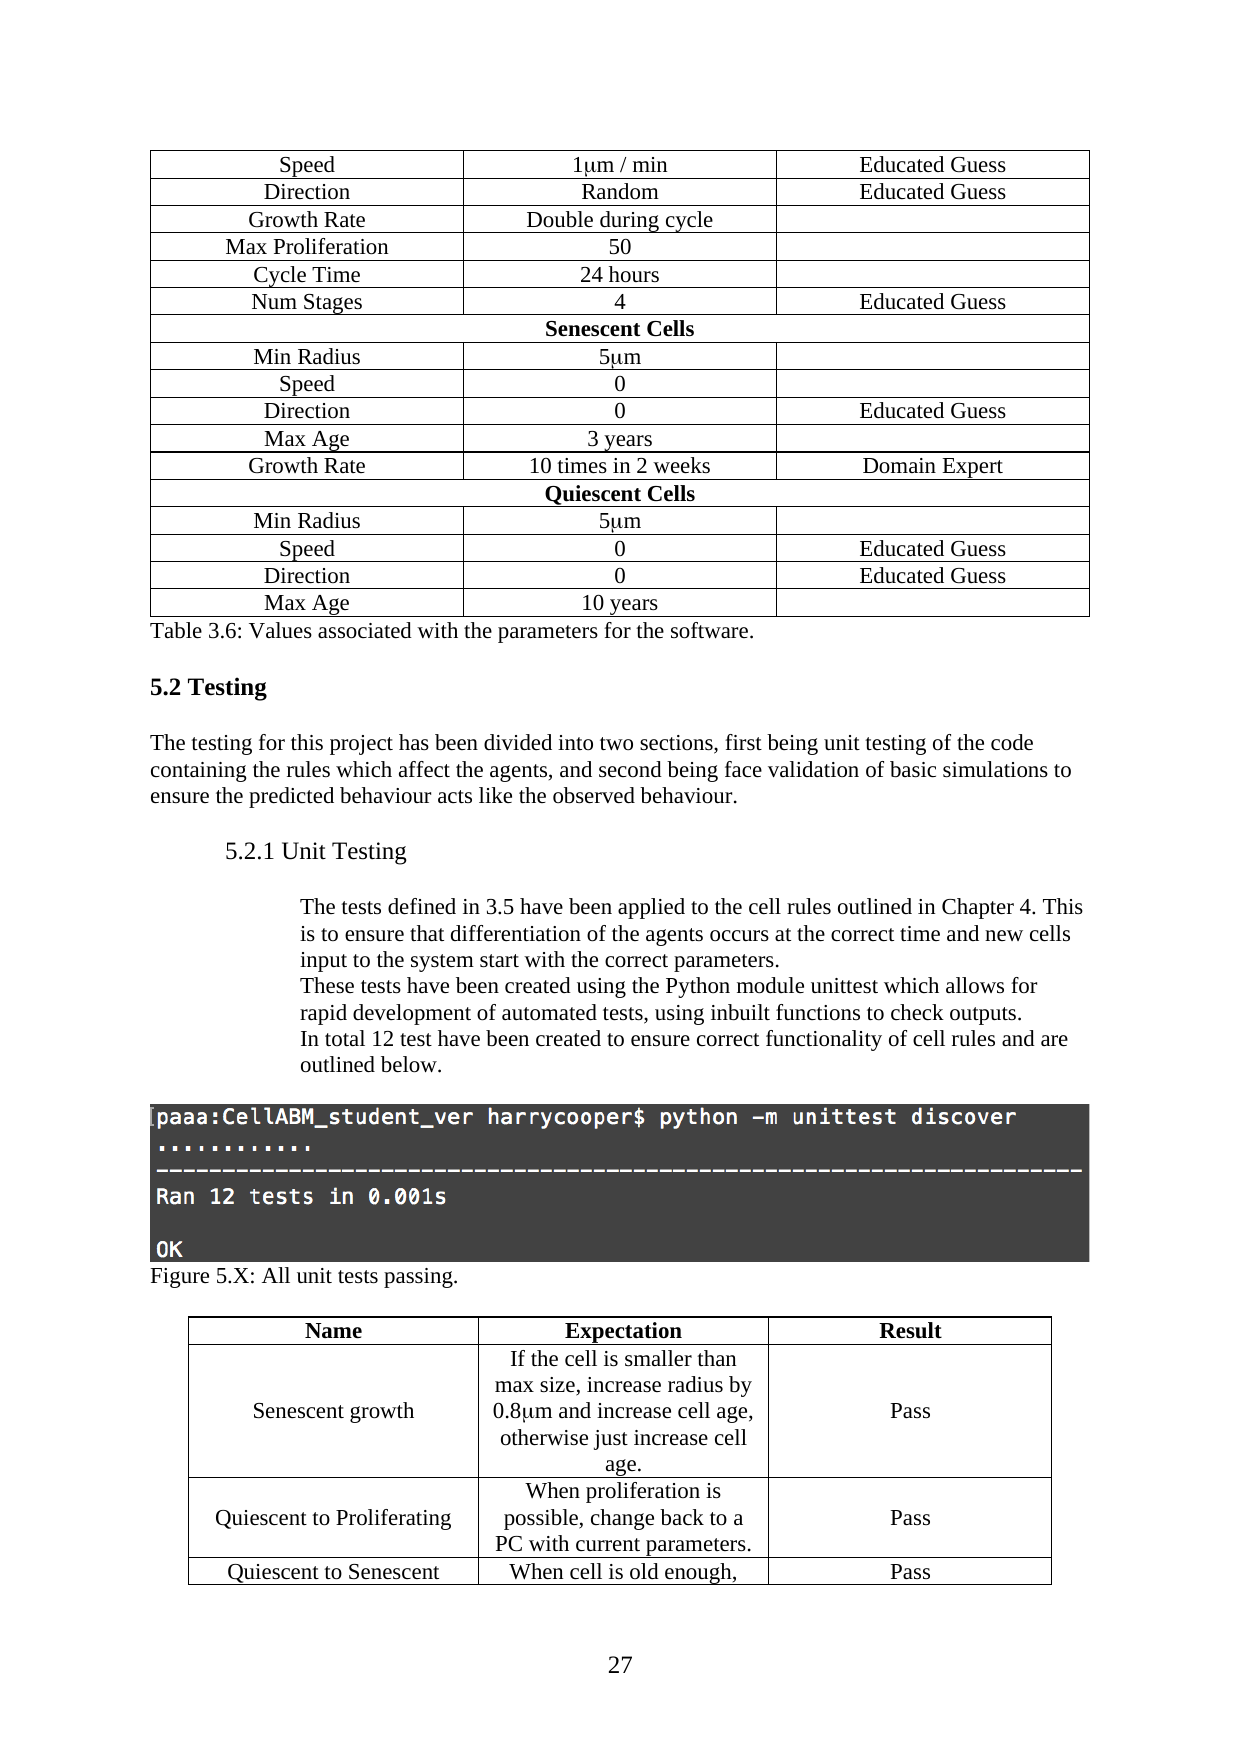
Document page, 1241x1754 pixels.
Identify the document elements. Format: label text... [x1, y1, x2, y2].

table_cell 1m / min [464, 151, 776, 177]
table_cell 24 hours [464, 261, 776, 287]
table_cell Quiescent to Proliferating [189, 1478, 478, 1557]
table_cell Educated Guess [777, 288, 1089, 314]
table_cell 0 [464, 370, 776, 397]
table_cell Num Stages [151, 288, 463, 314]
table_cell Double during cycle [464, 206, 776, 232]
table_cell Direction [151, 398, 463, 424]
table_cell [777, 233, 1089, 259]
list The tests defined in 3.5 have been applied to the cell rules outlined in Chapter 4. This is to ensure that differentiation of the agents occurs at the correct time and new cells input to the system start with the correct parameters. [300, 893, 1090, 972]
table_cell Speed [151, 535, 463, 561]
list 5.2.1 Unit Testing [225, 836, 1090, 865]
table_cell Min Radius [151, 507, 463, 533]
table_cell Max Proliferation [151, 233, 463, 259]
table_cell Domain Expert [777, 453, 1089, 479]
table_cell Cycle Time [151, 261, 463, 287]
table_cell [777, 261, 1089, 287]
table_cell Growth Rate [151, 206, 463, 232]
table_cell 5m [464, 507, 776, 533]
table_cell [189, 1558, 478, 1584]
table_cell 0 [464, 535, 776, 561]
table_cell Max Age [151, 425, 463, 451]
table_cell Speed [151, 151, 463, 177]
table_cell [777, 589, 1089, 616]
table_cell 0 [464, 398, 776, 424]
table_cell Pass [769, 1478, 1051, 1557]
table_cell 0 [464, 562, 776, 588]
table_cell 5m [464, 343, 776, 369]
table_cell Quiescent Cells [151, 480, 1089, 506]
table_header Result [769, 1318, 1051, 1344]
table_cell 3 years [464, 425, 776, 451]
table_cell Educated Guess [777, 535, 1089, 561]
table_cell Direction [151, 179, 463, 205]
table_cell 4 [464, 288, 776, 314]
table_header Name [189, 1318, 478, 1344]
table_header Expectation [479, 1318, 768, 1344]
table_cell Random [464, 179, 776, 205]
table_cell 50 [464, 233, 776, 259]
table_cell Min Radius [151, 343, 463, 369]
table_cell [777, 370, 1089, 397]
table_cell Speed [151, 370, 463, 397]
table_cell Educated Guess [777, 179, 1089, 205]
list These tests have been created using the Python module unittest which allows for rapid development of automated tests, using inbuilt functions to check outputs. [300, 972, 1090, 1025]
table_cell 10 times in 2 weeks [464, 453, 776, 479]
list In total 12 test have been created to ensure correct functionality of cell rules and are outlined below. [300, 1025, 1090, 1078]
table_cell Pass [769, 1345, 1051, 1477]
picture [150, 1104, 1090, 1262]
table_cell If the cell is smaller than max size, increase radius by 0.8m and increase cell age, otherwise just increase cell age. [479, 1345, 768, 1477]
table_cell Max Age [151, 589, 463, 616]
table_cell Growth Rate [151, 453, 463, 479]
table_cell [777, 206, 1089, 232]
text Table 3.6: Values associated with the parameters for the software. 5.2 Testing The testing for this project has been divided into two sections, first being unit testing of the code containing the rules which affect the agents, and second being face validation of basic simulations to ensure the predicted behaviour acts like the observed behaviour. [150, 617, 1090, 808]
table_cell Educated Guess [777, 151, 1089, 177]
table_cell Pass [769, 1558, 1051, 1584]
table_cell [777, 343, 1089, 369]
table_cell Direction [151, 562, 463, 588]
table_cell 10 years [464, 589, 776, 616]
table_cell Educated Guess [777, 398, 1089, 424]
table_cell [777, 507, 1089, 533]
text Figure 5.X: All unit tests passing. [150, 1262, 1090, 1288]
table_cell [777, 425, 1089, 451]
table_cell Senescent growth [189, 1345, 478, 1477]
table_cell When proliferation is possible, change back to a PC with current parameters. [479, 1478, 768, 1557]
table_cell Senescent Cells [151, 315, 1089, 342]
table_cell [479, 1558, 768, 1584]
table_cell Educated Guess [777, 562, 1089, 588]
